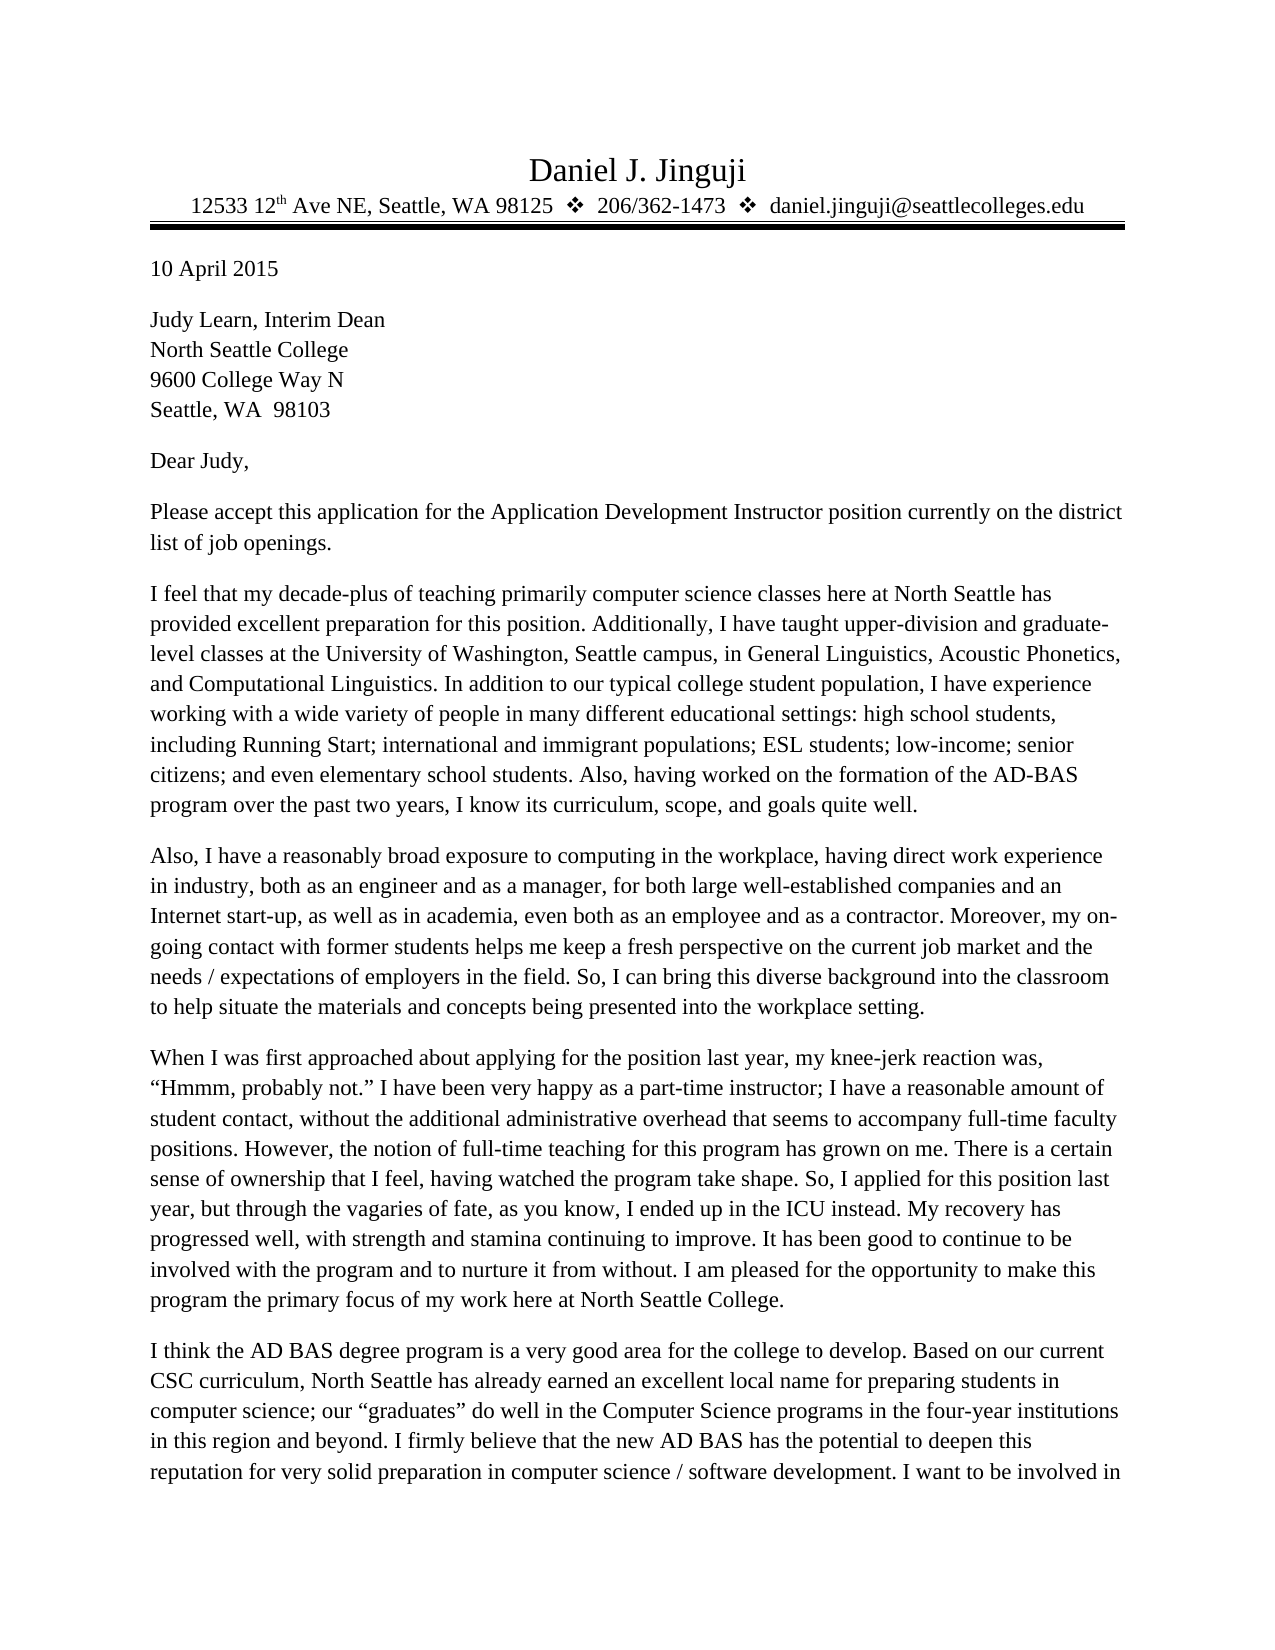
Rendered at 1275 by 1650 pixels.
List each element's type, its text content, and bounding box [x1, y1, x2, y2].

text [150, 1337, 1125, 1484]
text Also, I have a reasonably broad exposure to computing in the workplace, having direct work experience in industry, both as an engineer and as a manager, for both large well-established companies and an Internet start-up, as well as in academia, even both as an employee and as a contractor. Moreover, my on-going contact with former students helps me keep a fresh perspective on the current job market and the needs / expectations of employers in the field. So, I can bring this diverse background into the classroom to help situate the materials and concepts being presented into the workplace setting. [150, 842, 1125, 1019]
text Daniel J. Jinguji 12533 12th Ave NE, Seattle, WA 98125 206/362-1473 daniel.jinguji@seattlecolleges.edu [150, 150, 1125, 221]
text 10 April 2015 [150, 255, 1125, 281]
text Judy Learn, Interim Dean North Seattle College 9600 College Way N Seattle, WA 98103 [150, 306, 1125, 423]
text Please accept this application for the Application Development Instructor position currently on the district list of job openings. [150, 498, 1125, 555]
text Dear Judy, [150, 447, 1125, 474]
text I feel that my decade-plus of teaching primarily computer science classes here at North Seattle has provided excellent preparation for this position. Additionally, I have taught upper-division and graduate-level classes at the University of Washington, Seattle campus, in General Linguistics, Acoustic Phonetics, and Computational Linguistics. In addition to our typical college student population, I have experience working with a wide variety of people in many different educational settings: high school students, including Running Start; international and immigrant populations; ESL students; low-income; senior citizens; and even elementary school students. Also, having worked on the formation of the AD-BAS program over the past two years, I know its curriculum, scope, and goals quite well. [150, 580, 1125, 817]
text When I was first approached about applying for the position last year, my knee-jerk reaction was, “Hmmm, probably not.” I have been very happy as a part-time instructor; I have a reasonable amount of student contact, without the additional administrative overhead that seems to accompany full-time faculty positions. However, the notion of full-time teaching for this program has grown on me. There is a certain sense of ownership that I feel, having watched the program take shape. So, I applied for this position last year, but through the vagaries of fate, as you know, I ended up in the ICU instead. My recovery has progressed well, with strength and stamina continuing to improve. It has been good to continue to be involved with the program and to nurture it from without. I am pleased for the opportunity to make this program the primary focus of my work here at North Seattle College. [150, 1044, 1125, 1312]
